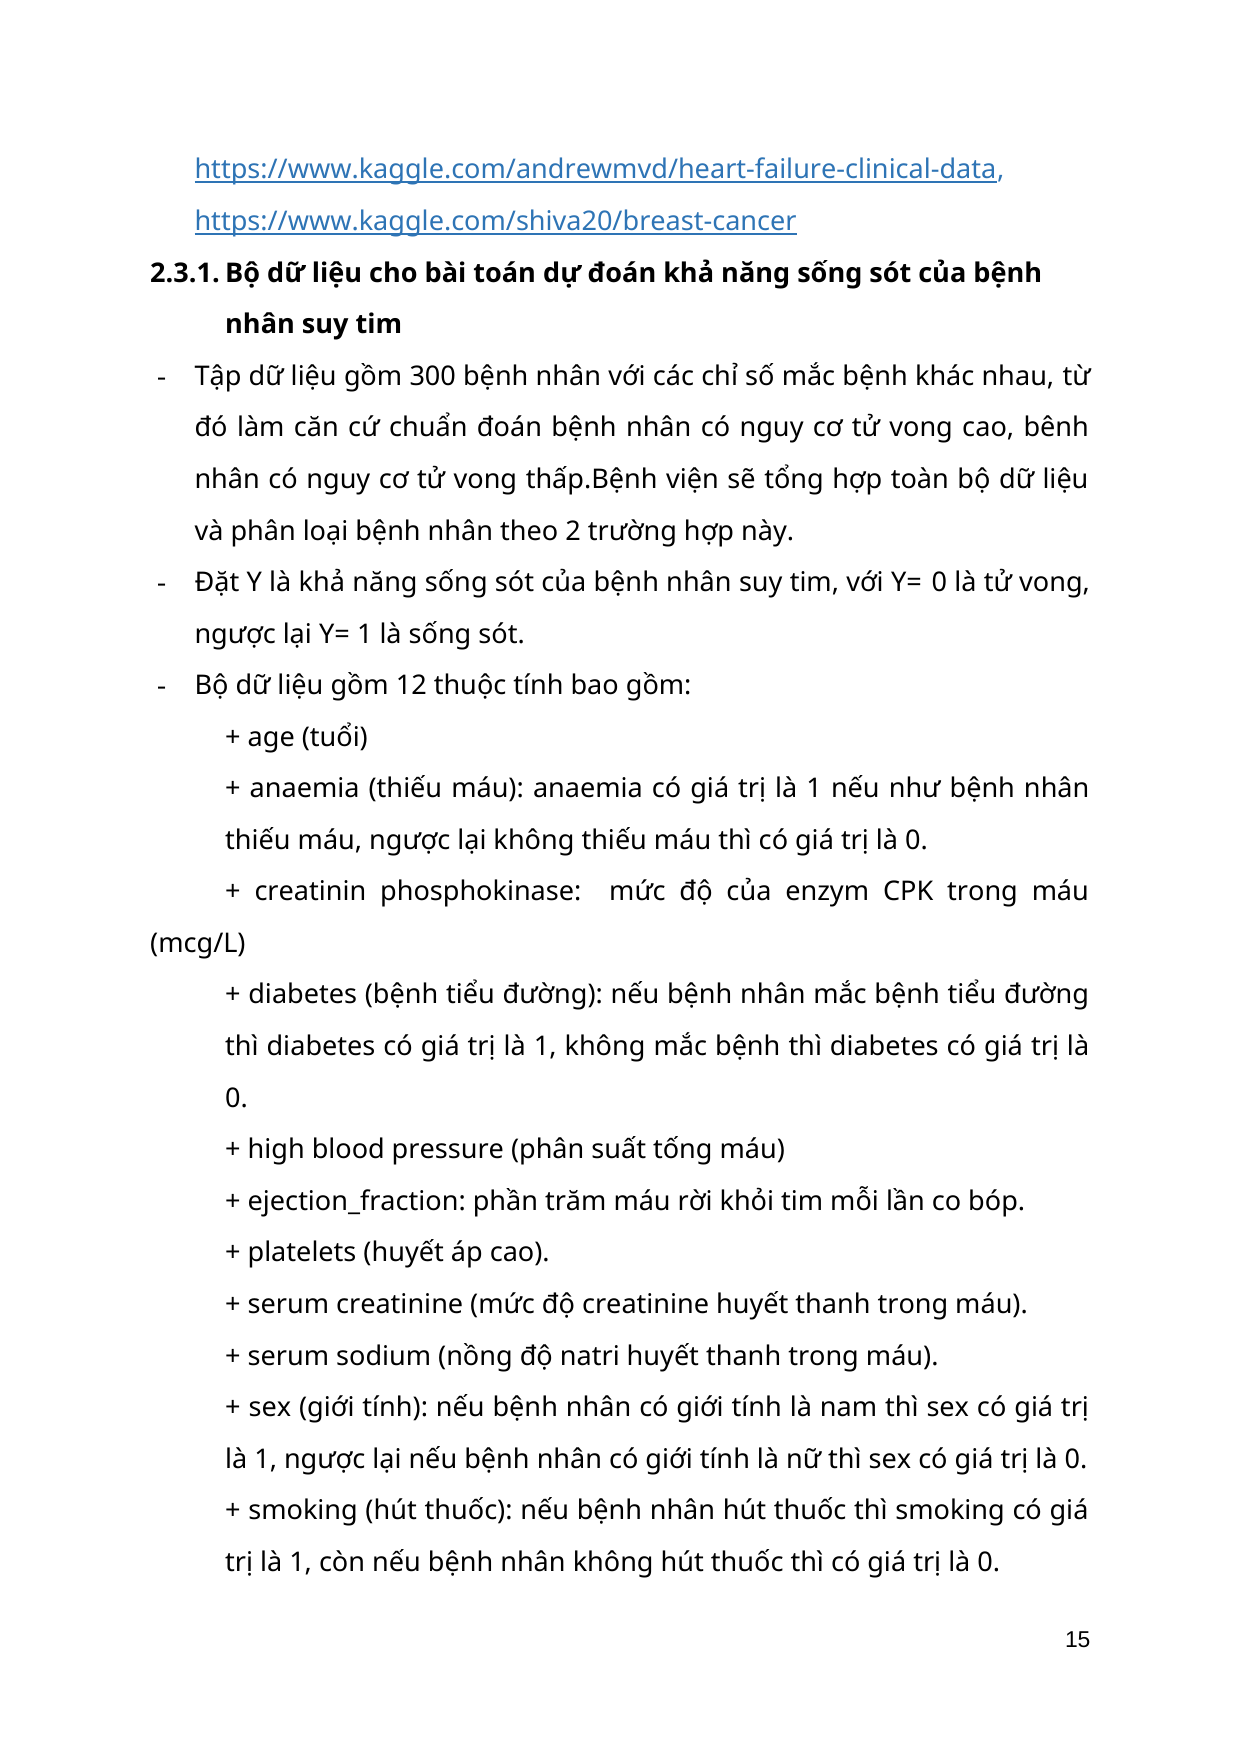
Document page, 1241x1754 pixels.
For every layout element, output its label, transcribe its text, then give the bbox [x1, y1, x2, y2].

text + diabetes (bệnh tiểu đường): nếu bệnh nhân mắc bệnh tiểu đường thì diabetes có giá trị là 1, không mắc bệnh thì diabetes có giá trị là 0. [225, 975, 1090, 1115]
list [157, 150, 1090, 238]
text + creatinin phosphokinase: mức độ của enzym CPK trong máu (mcg/L) [150, 872, 1090, 960]
text + platelets (huyết áp cao). [150, 1233, 1090, 1270]
text + smoking (hút thuốc): nếu bệnh nhân hút thuốc thì smoking có giá trị là 1, còn nếu bệnh nhân không hút thuốc thì có giá trị là 0. [225, 1491, 1090, 1579]
text + anaemia (thiếu máu): anaemia có giá trị là 1 nếu như bệnh nhân thiếu máu, ngược lại không thiếu máu thì có giá trị là 0. [225, 769, 1090, 857]
list Bộ dữ liệu gồm 12 thuộc tính bao gồm: [157, 666, 1090, 702]
list Bộ dữ liệu cho bài toán dự đoán khả năng sống sót của bệnh nhân suy tim [150, 253, 1090, 342]
text + age (tuổi) [150, 717, 1090, 754]
text + serum creatinine (mức độ creatinine huyết thanh trong máu). [150, 1284, 1090, 1321]
list Tập dữ liệu gồm 300 bệnh nhân với các chỉ số mắc bệnh khác nhau, từ đó làm căn cứ chuẩn đoán bệnh nhân có nguy cơ tử vong cao, bênh nhân có nguy cơ tử vong thấp.Bệnh viện sẽ tổng hợp toàn bộ dữ liệu và phân loại bệnh nhân theo 2 trường hợp này. [157, 356, 1090, 548]
text + sex (giới tính): nếu bệnh nhân có giới tính là nam thì sex có giá trị là 1, ngược lại nếu bệnh nhân có giới tính là nữ thì sex có giá trị là 0. [225, 1387, 1090, 1476]
list Đặt Y là khả năng sống sót của bệnh nhân suy tim, với Y= 0 là tử vong, ngược lại Y= 1 là sống sót. [157, 562, 1090, 651]
text + serum sodium (nồng độ natri huyết thanh trong máu). [150, 1336, 1090, 1373]
text + ejection_fraction: phần trăm máu rời khỏi tim mỗi lần co bóp. [150, 1181, 1090, 1218]
text + high blood pressure (phân suất tống máu) [150, 1130, 1090, 1167]
